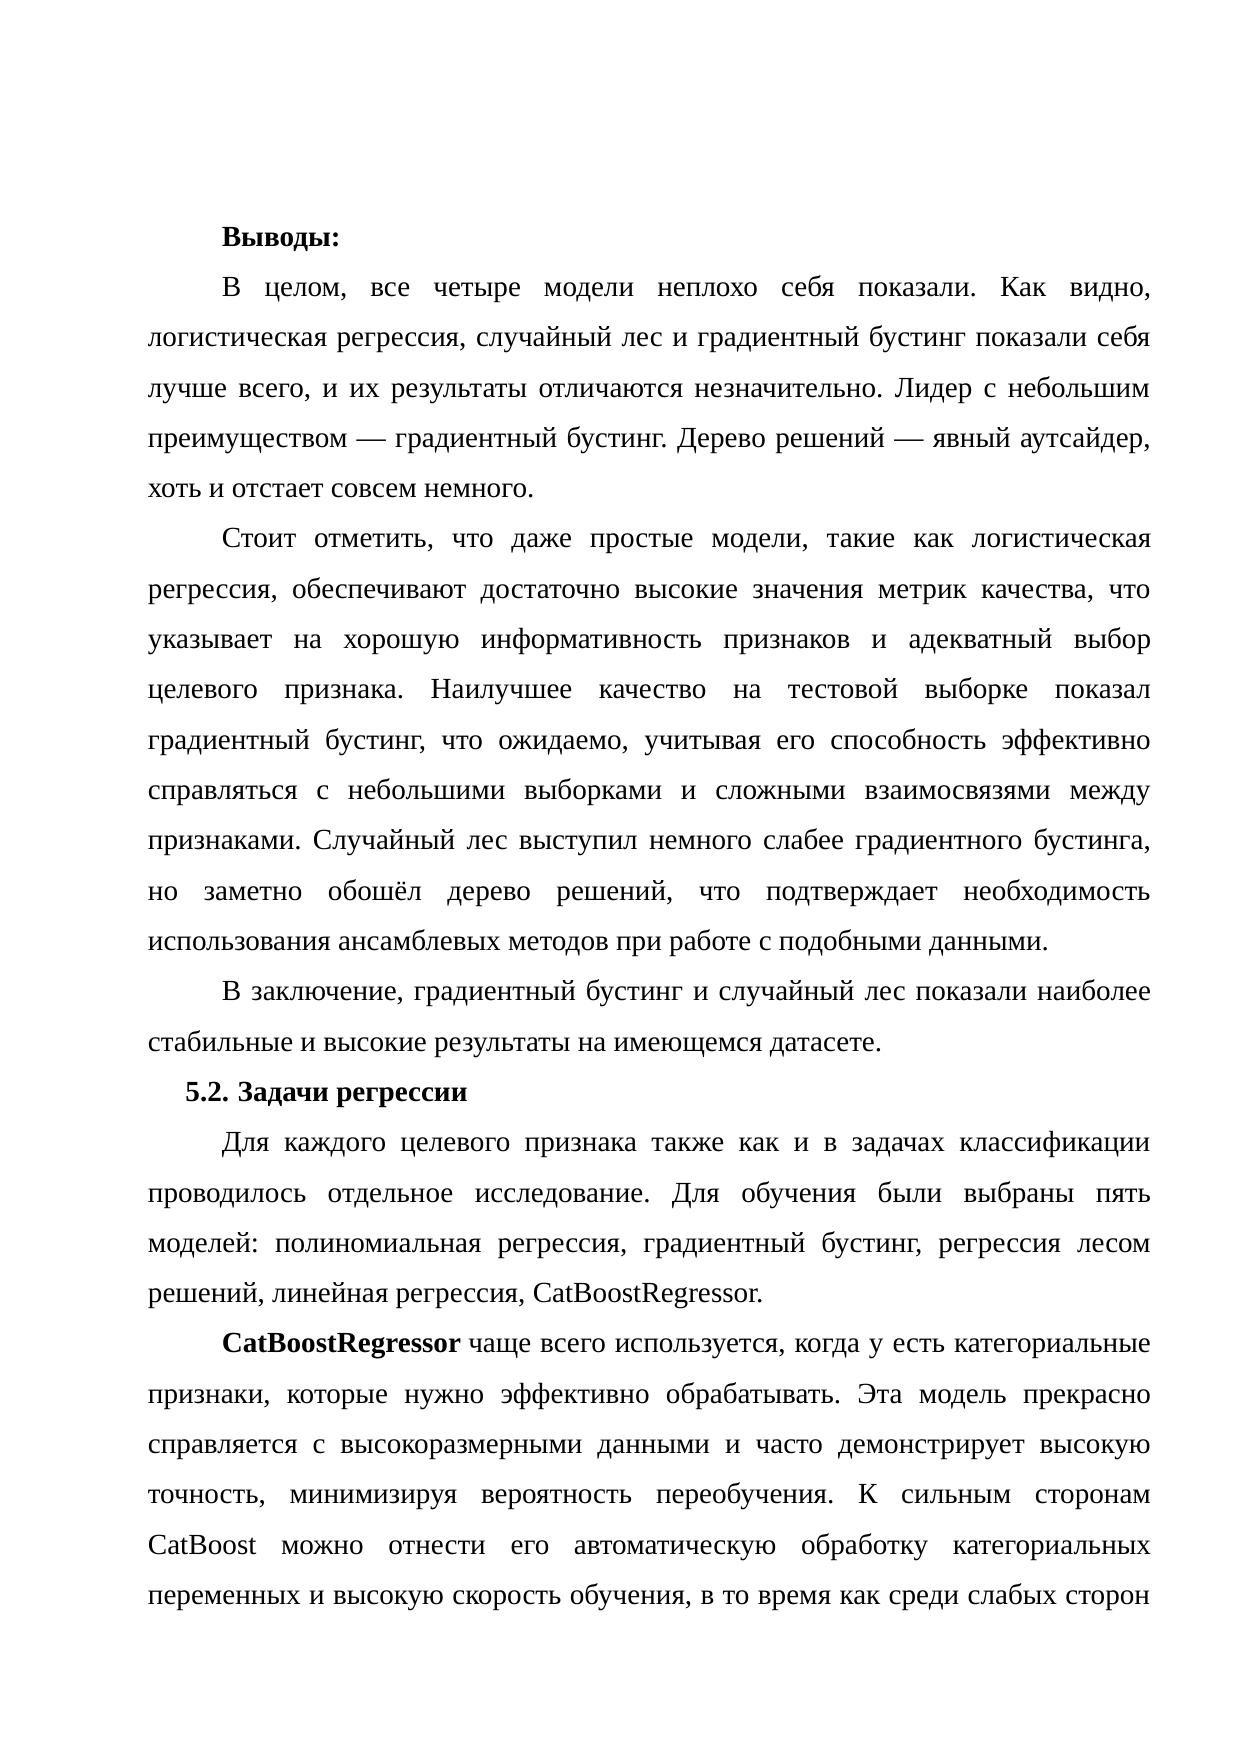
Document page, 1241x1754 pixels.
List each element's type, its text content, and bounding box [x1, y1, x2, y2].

list В заключение, градиентный бустинг и случайный лес показали наиболее стабильные и высокие результаты на имеющемся датасете. [148, 973, 1152, 1057]
list Выводы: [148, 219, 1152, 252]
list Задачи регрессии [185, 1074, 1152, 1108]
list Для каждого целевого признака также как и в задачах классификации проводилось отдельное исследование. Для обучения были выбраны пять моделей: полиномиальная регрессия, градиентный бустинг, регрессия лесом решений, линейная регрессия, CatBoostRegressor. [148, 1124, 1152, 1309]
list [148, 1326, 1152, 1611]
list Стоит отметить, что даже простые модели, такие как логистическая регрессия, обеспечивают достаточно высокие значения метрик качества, что указывает на хорошую информативность признаков и адекватный выбор целевого признака. Наилучшее качество на тестовой выборке показал градиентный бустинг, что ожидаемо, учитывая его способность эффективно справляться с небольшими выборками и сложными взаимосвязями между признаками. Случайный лес выступил немного слабее градиентного бустинга, но заметно обошёл дерево решений, что подтверждает необходимость использования ансамблевых методов при работе с подобными данными. [148, 521, 1152, 957]
list В целом, все четыре модели неплохо себя показали. Как видно, логистическая регрессия, случайный лес и градиентный бустинг показали себя лучше всего, и их результаты отличаются незначительно. Лидер с небольшим преимуществом — градиентный бустинг. Дерево решений — явный аутсайдер, хоть и отстает совсем немного. [148, 269, 1152, 504]
